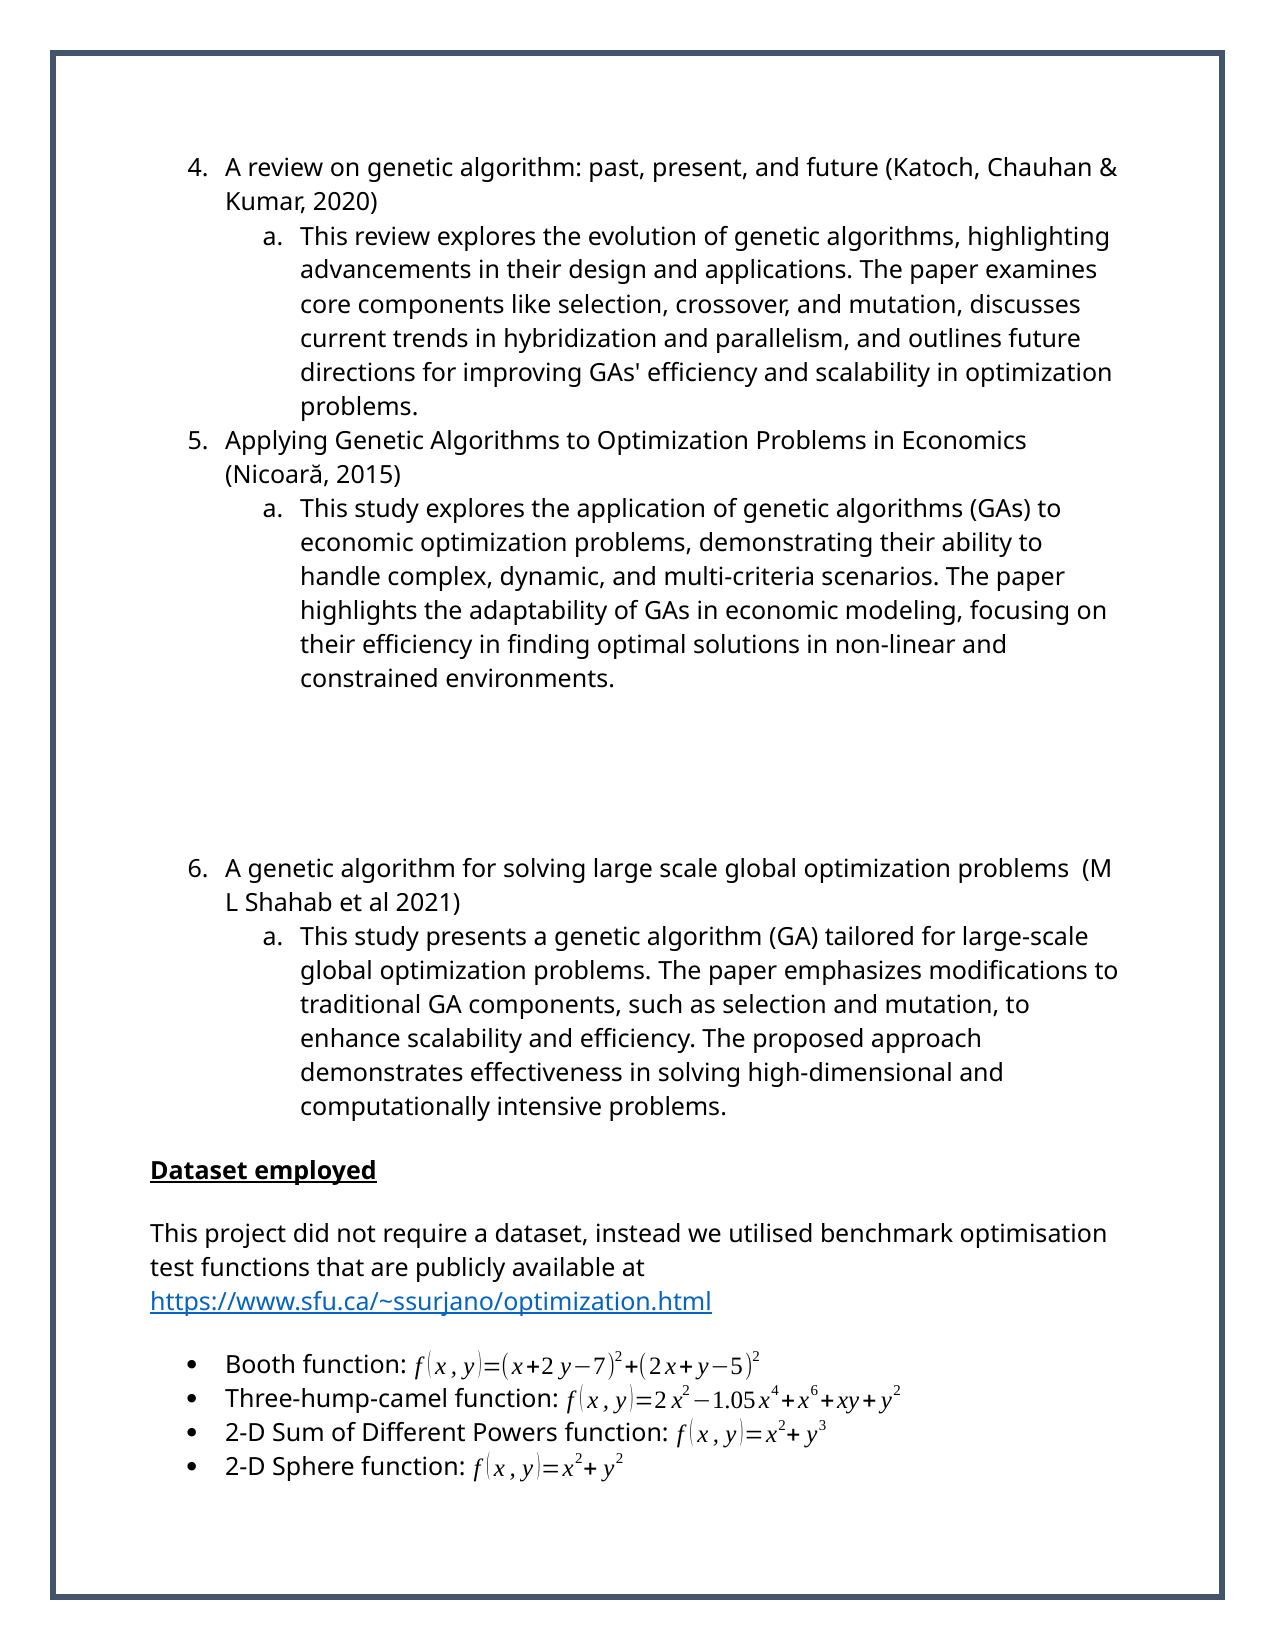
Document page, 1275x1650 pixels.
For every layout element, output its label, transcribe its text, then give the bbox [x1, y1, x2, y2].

list This study explores the application of genetic algorithms (GAs) to economic optimization problems, demonstrating their ability to handle complex, dynamic, and multi-criteria scenarios. The paper highlights the adaptability of GAs in economic modeling, focusing on their efficiency in finding optimal solutions in non-linear and constrained environments. [262, 491, 1125, 695]
list This review explores the evolution of genetic algorithms, highlighting advancements in their design and applications. The paper examines core components like selection, crossover, and mutation, discusses current trends in hybridization and parallelism, and outlines future directions for improving GAs' efficiency and scalability in optimization problems. [262, 218, 1125, 422]
list A review on genetic algorithm: past, present, and future (Katoch, Chauhan & Kumar, 2020) [187, 150, 1125, 218]
list 2-D Sum of Different Powers function: [187, 1415, 1125, 1449]
text This project did not require a dataset, instead we utilised benchmark optimisation test functions that are publicly available at https://www.sfu.ca/~ssurjano/optimization.html [150, 1216, 1125, 1318]
list Booth function: [187, 1347, 1125, 1381]
list Applying Genetic Algorithms to Optimization Problems in Economics (Nicoară, 2015) [187, 422, 1125, 491]
list A genetic algorithm for solving large scale global optimization problems (M L Shahab et al 2021) [187, 851, 1125, 919]
list This study presents a genetic algorithm (GA) tailored for large-scale global optimization problems. The paper emphasizes modifications to traditional GA components, such as selection and mutation, to enhance scalability and efficiency. The proposed approach demonstrates effectiveness in solving high-dimensional and computationally intensive problems. [262, 919, 1125, 1123]
list 2-D Sphere function: [187, 1449, 1125, 1483]
text Dataset employed [150, 1152, 1125, 1186]
list Three-hump-camel function: [187, 1381, 1125, 1415]
